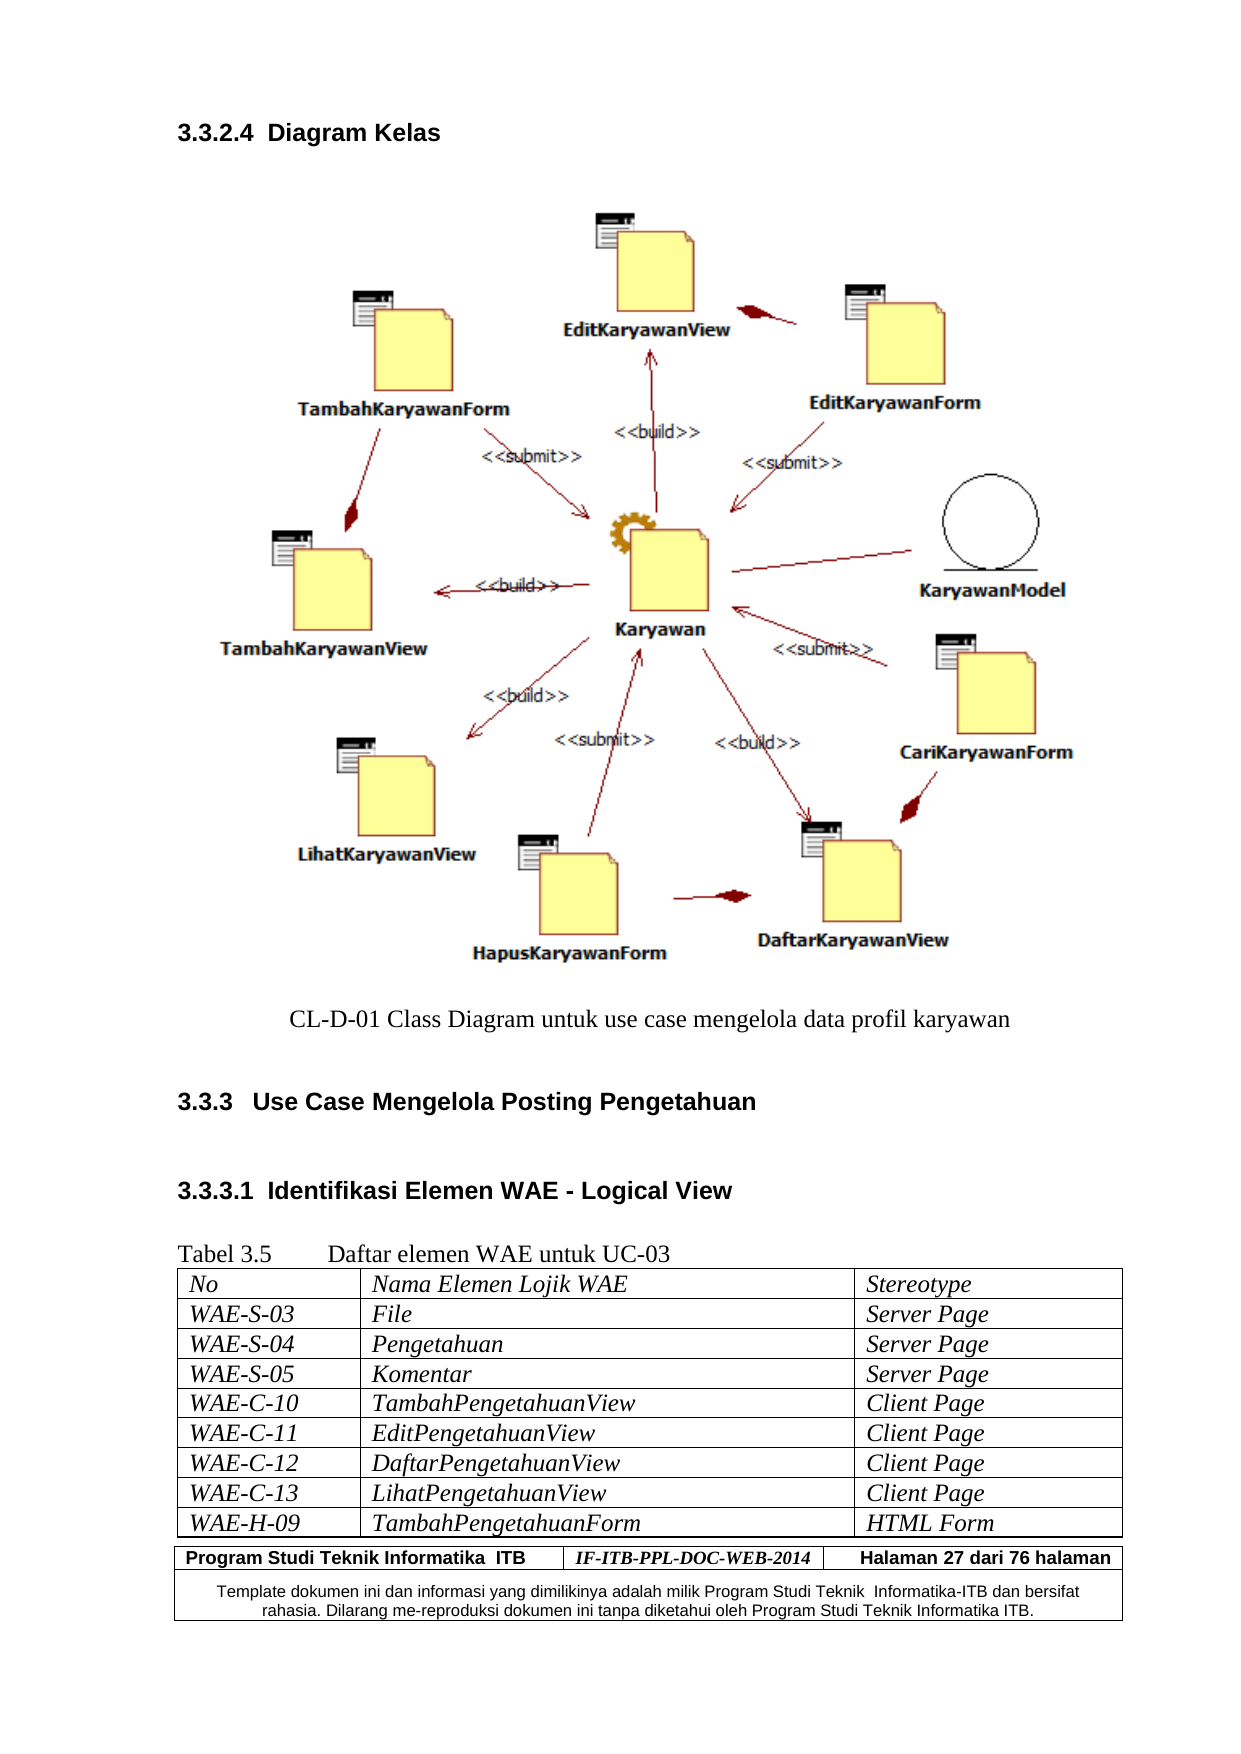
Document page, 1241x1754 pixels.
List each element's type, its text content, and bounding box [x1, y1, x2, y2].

table_header No [178, 1269, 360, 1298]
subtitle Use Case Mengelola Posting Pengetahuan [177, 1087, 1122, 1116]
table_cell Client Page [855, 1448, 1122, 1477]
subtitle Diagram Kelas [177, 118, 1122, 147]
table_cell WAE-S-04 [178, 1329, 360, 1358]
text Tabel 3.5 Daftar elemen WAE untuk UC-03 [177, 1239, 1122, 1268]
table_cell WAE-C-13 [178, 1478, 360, 1507]
table_cell File [361, 1299, 854, 1328]
table_cell Pengetahuan [361, 1329, 854, 1358]
table_cell TambahPengetahuanView [361, 1389, 854, 1417]
table_cell LihatPengetahuanView [361, 1478, 854, 1507]
table_cell WAE-H-09 [178, 1508, 360, 1536]
table_cell Server Page [855, 1359, 1122, 1387]
table_cell WAE-C-11 [178, 1418, 360, 1447]
table_cell HTML Form [855, 1508, 1122, 1536]
table_cell Server Page [855, 1329, 1122, 1358]
table_cell WAE-C-10 [178, 1389, 360, 1417]
table_cell TambahPengetahuanForm [361, 1508, 854, 1536]
table_cell WAE-S-03 [178, 1299, 360, 1328]
picture [181, 181, 1119, 1005]
table_header Nama Elemen Lojik WAE [361, 1269, 854, 1298]
table_cell Client Page [855, 1478, 1122, 1507]
table_cell Client Page [855, 1389, 1122, 1417]
table_cell DaftarPengetahuanView [361, 1448, 854, 1477]
table_cell WAE-S-05 [178, 1359, 360, 1387]
table_cell EditPengetahuanView [361, 1418, 854, 1447]
table_header Stereotype [855, 1269, 1122, 1298]
subtitle Identifikasi Elemen WAE - Logical View [177, 1176, 1122, 1204]
table_cell Server Page [855, 1299, 1122, 1328]
table_cell Client Page [855, 1418, 1122, 1447]
table_cell WAE-C-12 [178, 1448, 360, 1477]
table_cell Komentar [361, 1359, 854, 1387]
